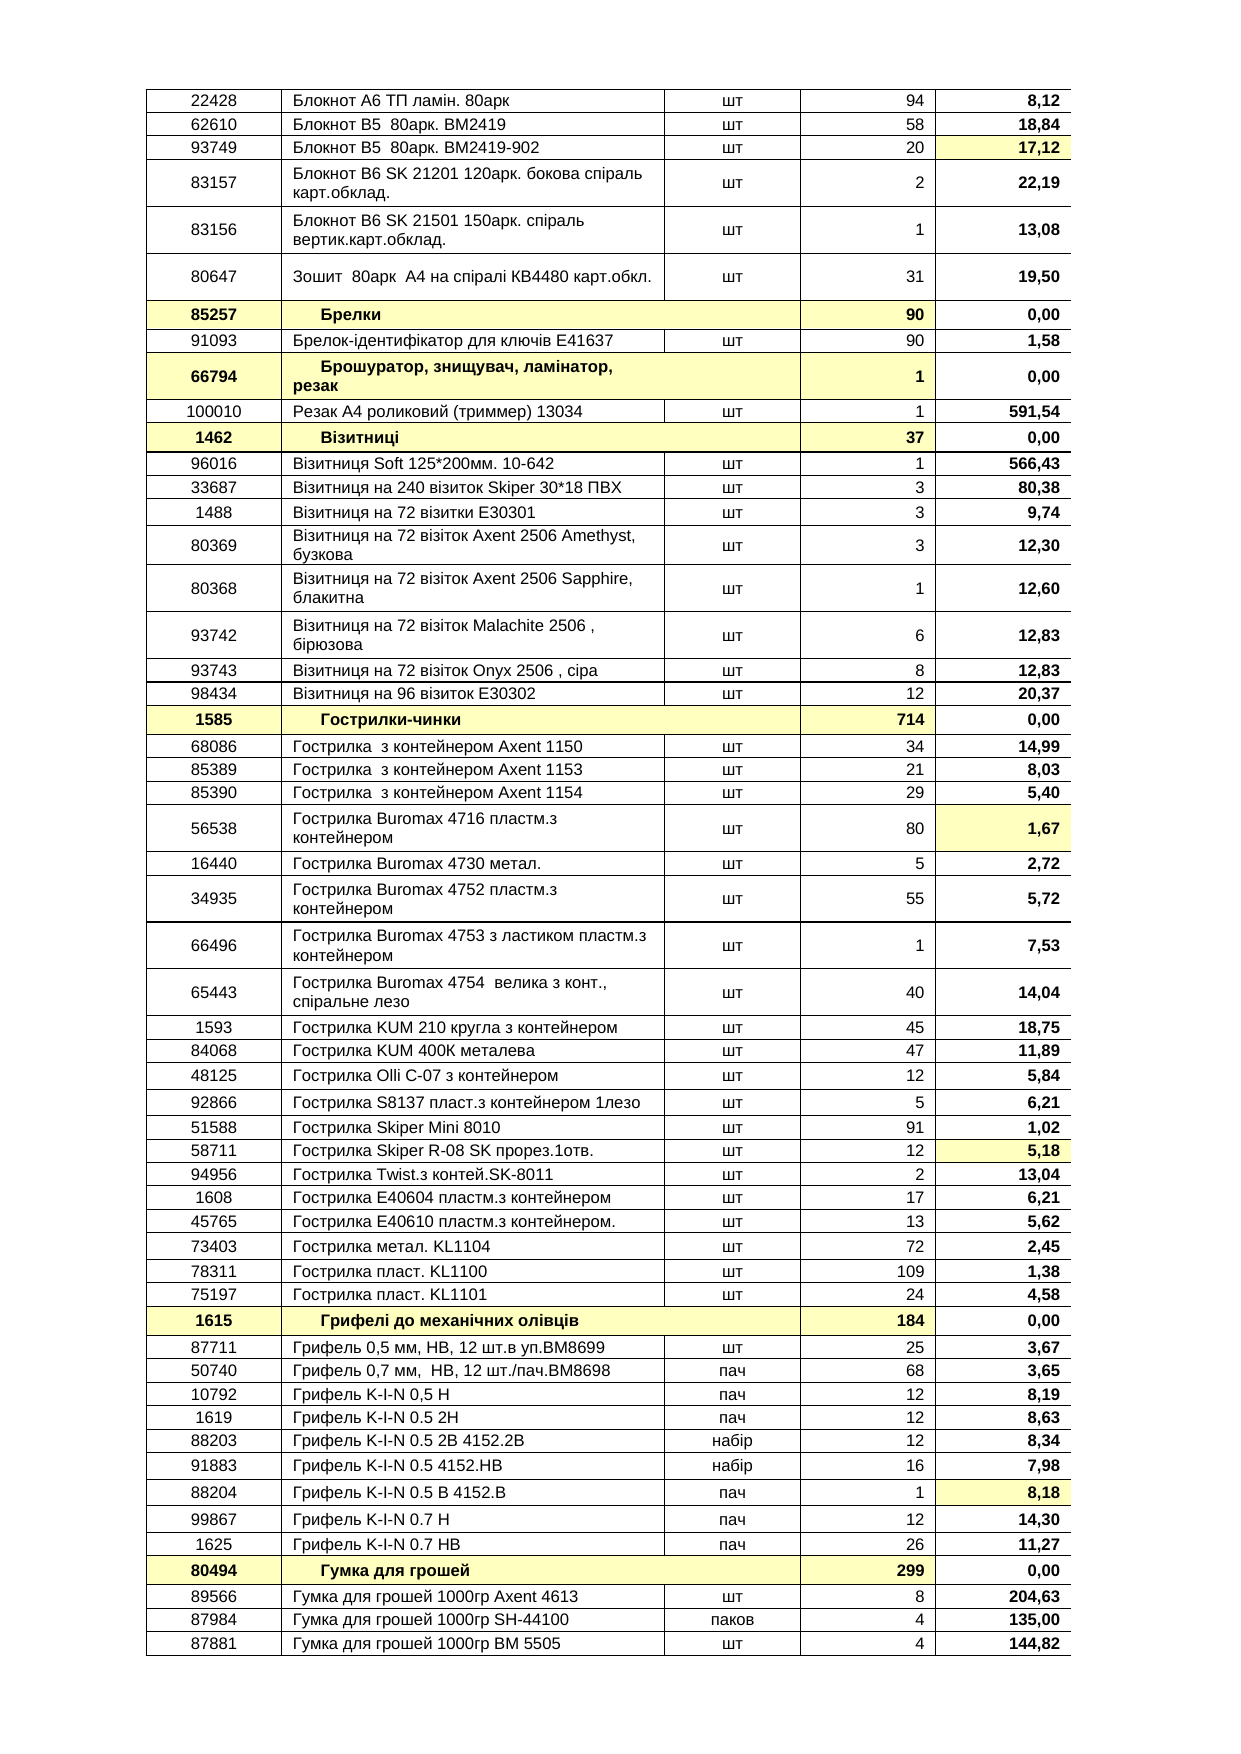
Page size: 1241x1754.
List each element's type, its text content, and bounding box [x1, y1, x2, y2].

table_cell 48125 [147, 1063, 281, 1088]
table_cell Візитниця на 240 візиток Skiper 30*18 ПВХ [282, 476, 664, 498]
table_cell 22,19 [936, 160, 1071, 206]
table_cell Гострилка метал. KL1104 [282, 1233, 664, 1259]
table_cell Гумка для грошей 1000гр ВМ 5505 [282, 1632, 664, 1654]
table_cell 2,45 [936, 1233, 1071, 1259]
table_cell 12,60 [936, 565, 1071, 611]
table_cell 8,63 [936, 1406, 1071, 1428]
table_cell 29 [801, 782, 935, 804]
table_cell 87711 [147, 1336, 281, 1358]
table_cell 1 [801, 353, 935, 399]
table_cell 13,04 [936, 1163, 1071, 1185]
table_cell 9,74 [936, 499, 1071, 525]
table_cell Брелки [282, 301, 665, 328]
table_cell 3 [801, 476, 935, 498]
table_cell Гострилка Skiper Mini 8010 [282, 1116, 664, 1138]
table_cell 80647 [147, 254, 281, 299]
table_cell 12 [801, 1063, 935, 1088]
table_cell Гострилка Е40604 пластм.з контейнером [282, 1186, 664, 1209]
table_cell Грифелі до механічних олівців [282, 1307, 665, 1335]
table_cell 8 [801, 659, 935, 681]
table_cell 22428 [147, 90, 281, 112]
table_cell шт [665, 1283, 800, 1306]
table_cell 12,83 [936, 659, 1071, 681]
table_cell 12 [801, 1430, 935, 1452]
table_cell Гострилка з контейнером Axent 1150 [282, 735, 664, 757]
table_cell 1 [801, 565, 935, 611]
table_cell шт [665, 1163, 800, 1185]
table_cell 7,98 [936, 1453, 1071, 1478]
table_cell 94956 [147, 1163, 281, 1185]
table_cell 1615 [147, 1307, 281, 1335]
table_cell Гострилка з контейнером Axent 1154 [282, 782, 664, 804]
table_cell 2 [801, 1163, 935, 1185]
table_cell Гострилка пласт. KL1101 [282, 1283, 664, 1306]
table_cell Візитниці [282, 423, 665, 451]
table_cell пач [665, 1533, 800, 1555]
table_cell Резак А4 роликовий (триммер) 13034 [282, 400, 664, 422]
table_cell Гострилка з контейнером Axent 1153 [282, 758, 664, 781]
table_cell 50740 [147, 1359, 281, 1382]
table_cell шт [665, 1233, 800, 1259]
table_cell [665, 353, 800, 399]
table_cell 1462 [147, 423, 281, 451]
table_cell 6,21 [936, 1090, 1071, 1115]
table_cell 1,38 [936, 1260, 1071, 1282]
table_cell Гумка для грошей 1000гр Axent 4613 [282, 1585, 664, 1608]
table_cell 66794 [147, 353, 281, 399]
table_cell Гострилка S8137 пласт.з контейнером 1лезо [282, 1090, 664, 1115]
table_cell Візитниця на 96 візиток Е30302 [282, 683, 664, 705]
table_cell 19,50 [936, 254, 1071, 299]
table_cell 4 [801, 1609, 935, 1631]
table_cell 72 [801, 1233, 935, 1259]
table_cell 40 [801, 969, 935, 1015]
table_cell 0,00 [936, 353, 1071, 399]
table_cell 16 [801, 1453, 935, 1478]
table_cell Гумка для грошей 1000гр SH-44100 [282, 1609, 664, 1631]
table_cell [665, 706, 800, 734]
table_cell 34935 [147, 876, 281, 921]
table_cell 91 [801, 1116, 935, 1138]
table_cell 56538 [147, 805, 281, 851]
table_cell 80 [801, 805, 935, 851]
table_cell паков [665, 1609, 800, 1631]
table_cell 12 [801, 1383, 935, 1405]
table_cell Грифель K-I-N 0.5 В 4152.В [282, 1480, 664, 1505]
table_cell Блокнот В5 80арк. ВМ2419 [282, 113, 664, 135]
table_cell 45 [801, 1016, 935, 1038]
table_cell 5,40 [936, 782, 1071, 804]
table_cell 8,34 [936, 1430, 1071, 1452]
table_cell шт [665, 453, 800, 475]
table_cell 135,00 [936, 1609, 1071, 1631]
table_cell 14,04 [936, 969, 1071, 1015]
table_cell 5,18 [936, 1140, 1071, 1162]
table_cell Блокнот А6 ТП ламін. 80арк [282, 90, 664, 112]
table_cell Гострилка Buromax 4716 пластм.з контейнером [282, 805, 664, 851]
table_cell Грифель K-I-N 0.7 H [282, 1506, 664, 1532]
table_cell шт [665, 113, 800, 135]
table_cell Грифель K-I-N 0.7 HB [282, 1533, 664, 1555]
table_cell 68 [801, 1359, 935, 1382]
table_cell 144,82 [936, 1632, 1071, 1654]
table_cell 109 [801, 1260, 935, 1282]
table_cell 1,02 [936, 1116, 1071, 1138]
table_cell 83157 [147, 160, 281, 206]
table_cell 93742 [147, 612, 281, 658]
table_cell 13 [801, 1210, 935, 1232]
table_cell 1 [801, 207, 935, 253]
table_cell 5,72 [936, 876, 1071, 921]
table_cell 566,43 [936, 453, 1071, 475]
table_cell 3,65 [936, 1359, 1071, 1382]
table_cell Гострилка Skiper R-08 SK прорез.1отв. [282, 1140, 664, 1162]
table_cell 91883 [147, 1453, 281, 1478]
table_cell шт [665, 1090, 800, 1115]
table_cell 1 [801, 400, 935, 422]
table_cell Грифель 0,5 мм, НВ, 12 шт.в уп.ВМ8699 [282, 1336, 664, 1358]
table_cell шт [665, 1336, 800, 1358]
table_cell 12,83 [936, 612, 1071, 658]
table_cell 11,89 [936, 1040, 1071, 1062]
table_cell Брелок-ідентифікатор для ключів Е41637 [282, 330, 664, 352]
table_cell [665, 1556, 800, 1584]
table_cell Грифель K-I-N 0.5 2H [282, 1406, 664, 1428]
table_cell 21 [801, 758, 935, 781]
table_cell шт [665, 1632, 800, 1654]
table_cell пач [665, 1480, 800, 1505]
table_cell шт [665, 1063, 800, 1088]
table_cell шт [665, 1116, 800, 1138]
table_cell 2,72 [936, 852, 1071, 874]
table_cell шт [665, 254, 800, 299]
table_cell Гумка для грошей [282, 1556, 665, 1584]
table_cell 184 [801, 1307, 935, 1335]
table_cell Гострилки-чинки [282, 706, 665, 734]
table_cell 88203 [147, 1430, 281, 1452]
table_cell Гострилка Olli С-07 з контейнером [282, 1063, 664, 1088]
table_cell 98434 [147, 683, 281, 705]
table_cell 58711 [147, 1140, 281, 1162]
table_cell Гострилка пласт. KL1100 [282, 1260, 664, 1282]
table_cell 58 [801, 113, 935, 135]
table_cell 1 [801, 1480, 935, 1505]
table_cell 1,58 [936, 330, 1071, 352]
table_cell Візитниця на 72 візіток Onyx 2506 , сіра [282, 659, 664, 681]
table_cell шт [665, 499, 800, 525]
table_cell Візитниця на 72 візіток Axent 2506 Amethyst, бузкова [282, 526, 664, 564]
table_cell 89566 [147, 1585, 281, 1608]
table_cell 31 [801, 254, 935, 299]
table_cell [665, 423, 800, 451]
table_cell 94 [801, 90, 935, 112]
table_cell 85389 [147, 758, 281, 781]
table_cell пач [665, 1406, 800, 1428]
table_cell 87881 [147, 1632, 281, 1654]
table_cell 4 [801, 1632, 935, 1654]
table_cell 80368 [147, 565, 281, 611]
table_cell шт [665, 400, 800, 422]
table_cell шт [665, 526, 800, 564]
table_cell 0,00 [936, 1556, 1071, 1584]
table_cell [665, 1307, 800, 1335]
table_cell 4,58 [936, 1283, 1071, 1306]
table_cell 12 [801, 683, 935, 705]
table_cell 299 [801, 1556, 935, 1584]
table_cell Блокнот В6 SK 21501 150арк. спіраль вертик.карт.обклад. [282, 207, 664, 253]
table_cell 68086 [147, 735, 281, 757]
table_cell 1608 [147, 1186, 281, 1209]
table_cell 91093 [147, 330, 281, 352]
table_cell 80494 [147, 1556, 281, 1584]
table_cell 83156 [147, 207, 281, 253]
table_cell 12 [801, 1140, 935, 1162]
table_cell шт [665, 758, 800, 781]
table_cell 34 [801, 735, 935, 757]
table_cell Гострилка Buromax 4753 з ластиком пластм.з контейнером [282, 923, 664, 968]
table_cell Грифель K-I-N 0.5 4152.НВ [282, 1453, 664, 1478]
table_cell шт [665, 136, 800, 159]
table_cell 8,19 [936, 1383, 1071, 1405]
table_cell 33687 [147, 476, 281, 498]
table_cell шт [665, 1140, 800, 1162]
table_cell 2 [801, 160, 935, 206]
table_cell шт [665, 330, 800, 352]
table_cell 80,38 [936, 476, 1071, 498]
table_cell Гострилка Twist.з контей.SK-8011 [282, 1163, 664, 1185]
table_cell шт [665, 565, 800, 611]
table_cell 8,18 [936, 1480, 1071, 1505]
table_cell 66496 [147, 923, 281, 968]
table_cell 93743 [147, 659, 281, 681]
table_cell 5 [801, 852, 935, 874]
table_cell Грифель K-I-N 0,5 Н [282, 1383, 664, 1405]
table_cell 73403 [147, 1233, 281, 1259]
table_cell 92866 [147, 1090, 281, 1115]
table_cell 18,75 [936, 1016, 1071, 1038]
table_cell шт [665, 735, 800, 757]
table_cell шт [665, 1016, 800, 1038]
table_cell шт [665, 1585, 800, 1608]
table_cell 55 [801, 876, 935, 921]
table_cell Візитниця на 72 візіток Axent 2506 Sapphire, блакитна [282, 565, 664, 611]
table_cell Гострилка Buromax 4730 метал. [282, 852, 664, 874]
table_cell 37 [801, 423, 935, 451]
table_cell 24 [801, 1283, 935, 1306]
table_cell 25 [801, 1336, 935, 1358]
table_cell 12 [801, 1406, 935, 1428]
table_cell 591,54 [936, 400, 1071, 422]
table_cell Гострилка Buromax 4754 велика з конт., спіральне лезо [282, 969, 664, 1015]
table_cell 51588 [147, 1116, 281, 1138]
table_cell 26 [801, 1533, 935, 1555]
table_cell 17,12 [936, 136, 1071, 159]
table_cell Брошуратор, знищувач, ламінатор, резак [282, 353, 665, 399]
table_cell шт [665, 876, 800, 921]
table_cell 7,53 [936, 923, 1071, 968]
table_cell Грифель K-I-N 0.5 2В 4152.2В [282, 1430, 664, 1452]
table_cell шт [665, 659, 800, 681]
table_cell 87984 [147, 1609, 281, 1631]
table_cell 93749 [147, 136, 281, 159]
table_cell 100010 [147, 400, 281, 422]
table_cell шт [665, 207, 800, 253]
table_cell 0,00 [936, 1307, 1071, 1335]
table_cell 20,37 [936, 683, 1071, 705]
table_cell шт [665, 1186, 800, 1209]
table_cell пач [665, 1359, 800, 1382]
table_cell 80369 [147, 526, 281, 564]
table_cell 5 [801, 1090, 935, 1115]
table_cell шт [665, 1040, 800, 1062]
table_cell 3,67 [936, 1336, 1071, 1358]
table_cell 8 [801, 1585, 935, 1608]
table_cell 20 [801, 136, 935, 159]
table_cell 1625 [147, 1533, 281, 1555]
table_cell набір [665, 1430, 800, 1452]
table_cell шт [665, 852, 800, 874]
table_cell шт [665, 90, 800, 112]
table_cell 0,00 [936, 301, 1071, 328]
table_cell [665, 301, 800, 328]
table_cell шт [665, 612, 800, 658]
table_cell Візитниця на 72 візитки Е30301 [282, 499, 664, 525]
table_cell Гострилка KUM 400К металева [282, 1040, 664, 1062]
table_cell 65443 [147, 969, 281, 1015]
table_cell 6 [801, 612, 935, 658]
table_cell 1488 [147, 499, 281, 525]
table_cell 12,30 [936, 526, 1071, 564]
table_cell пач [665, 1506, 800, 1532]
table_cell 3 [801, 526, 935, 564]
table_cell 10792 [147, 1383, 281, 1405]
table_cell 85257 [147, 301, 281, 328]
table_cell 13,08 [936, 207, 1071, 253]
table_cell шт [665, 782, 800, 804]
table_cell Візитниця на 72 візіток Malachite 2506 , бірюзова [282, 612, 664, 658]
table_cell 62610 [147, 113, 281, 135]
table_cell шт [665, 923, 800, 968]
table_cell шт [665, 160, 800, 206]
table_cell Візитниця Soft 125*200мм. 10-642 [282, 453, 664, 475]
table_cell Гострилка Buromax 4752 пластм.з контейнером [282, 876, 664, 921]
table_cell 1619 [147, 1406, 281, 1428]
table_cell шт [665, 969, 800, 1015]
table_cell пач [665, 1383, 800, 1405]
table_cell 18,84 [936, 113, 1071, 135]
table_cell шт [665, 805, 800, 851]
table_cell шт [665, 1210, 800, 1232]
table_cell Зошит 80арк А4 на спіралі КВ4480 карт.обкл. [282, 254, 664, 299]
table_cell 1593 [147, 1016, 281, 1038]
table_cell Блокнот В6 SK 21201 120арк. бокова спіраль карт.обклад. [282, 160, 664, 206]
table_cell 14,30 [936, 1506, 1071, 1532]
table_cell 47 [801, 1040, 935, 1062]
table_cell 1 [801, 453, 935, 475]
table_cell 84068 [147, 1040, 281, 1062]
table_cell 714 [801, 706, 935, 734]
table_cell 0,00 [936, 706, 1071, 734]
table_cell 14,99 [936, 735, 1071, 757]
table_cell 90 [801, 330, 935, 352]
table_cell 17 [801, 1186, 935, 1209]
table_cell 90 [801, 301, 935, 328]
table_cell 8,12 [936, 90, 1071, 112]
table_cell 88204 [147, 1480, 281, 1505]
table_cell 204,63 [936, 1585, 1071, 1608]
table_cell 1,67 [936, 805, 1071, 851]
table_cell шт [665, 476, 800, 498]
table_cell Блокнот В5 80арк. ВМ2419-902 [282, 136, 664, 159]
table_cell 0,00 [936, 423, 1071, 451]
table_cell 1585 [147, 706, 281, 734]
table_cell 78311 [147, 1260, 281, 1282]
table_cell 5,62 [936, 1210, 1071, 1232]
table_cell 85390 [147, 782, 281, 804]
table_cell 99867 [147, 1506, 281, 1532]
table_cell 1 [801, 923, 935, 968]
table_cell 5,84 [936, 1063, 1071, 1088]
table_cell 11,27 [936, 1533, 1071, 1555]
table_cell 16440 [147, 852, 281, 874]
table_cell Грифель 0,7 мм, НВ, 12 шт./пач.ВМ8698 [282, 1359, 664, 1382]
table_cell шт [665, 1260, 800, 1282]
table_cell 8,03 [936, 758, 1071, 781]
table_cell 45765 [147, 1210, 281, 1232]
table_cell Гострилка KUM 210 кругла з контейнером [282, 1016, 664, 1038]
table_cell шт [665, 683, 800, 705]
table_cell 75197 [147, 1283, 281, 1306]
table_cell 96016 [147, 453, 281, 475]
table_cell Гострилка Е40610 пластм.з контейнером. [282, 1210, 664, 1232]
table_cell 3 [801, 499, 935, 525]
table_cell 6,21 [936, 1186, 1071, 1209]
table_cell набір [665, 1453, 800, 1478]
table_cell 12 [801, 1506, 935, 1532]
